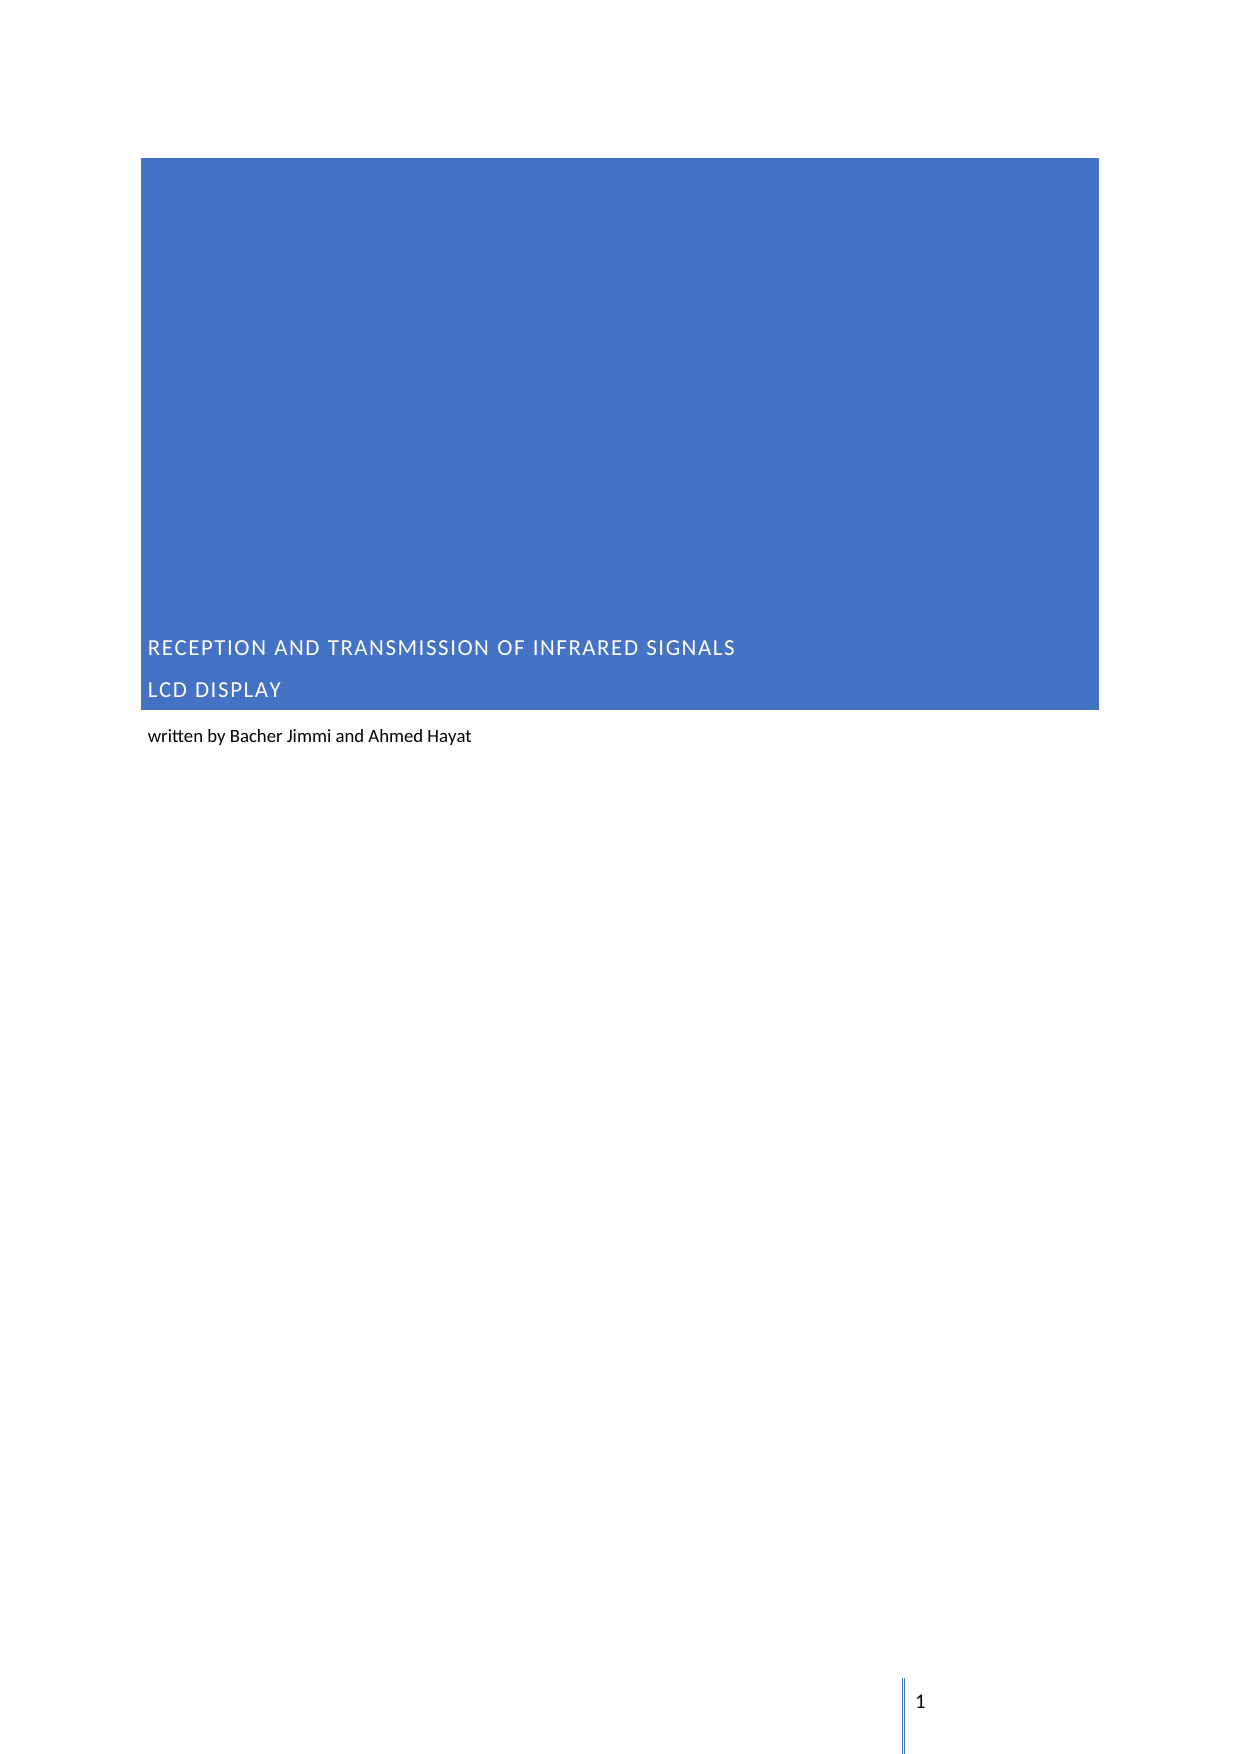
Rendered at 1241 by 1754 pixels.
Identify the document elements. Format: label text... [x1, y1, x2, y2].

text written by Bacher Jimmi and Ahmed Hayat [148, 724, 1093, 747]
subtitle Reception and Transmission of Infrared Signals [148, 627, 1093, 661]
subtitle LCD Display [148, 669, 1093, 703]
